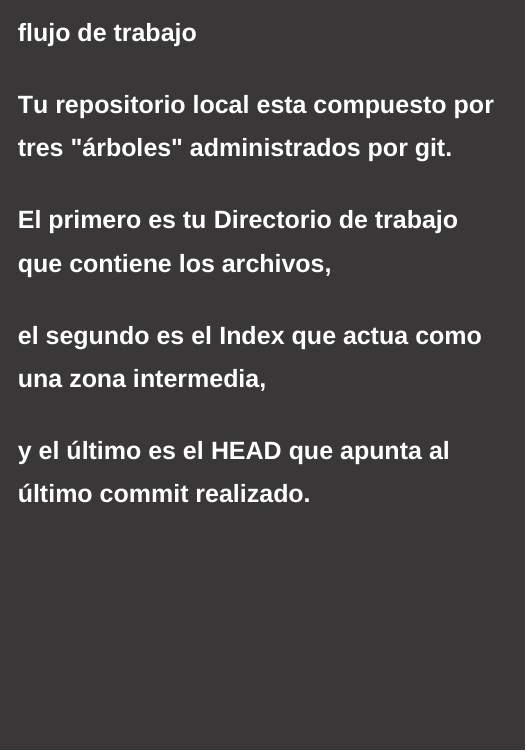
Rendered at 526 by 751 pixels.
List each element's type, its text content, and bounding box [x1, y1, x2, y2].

text Tu repositorio local esta compuesto por tres "árboles" administrados por git. [18, 90, 507, 162]
subtitle flujo de trabajo [18, 18, 507, 46]
text el segundo es el Index que actua como una zona intermedia, [18, 321, 507, 393]
text El primero es tu Directorio de trabajo que contiene los archivos, [18, 205, 507, 277]
text y el último es el HEAD que apunta al último commit realizado. [18, 436, 507, 508]
